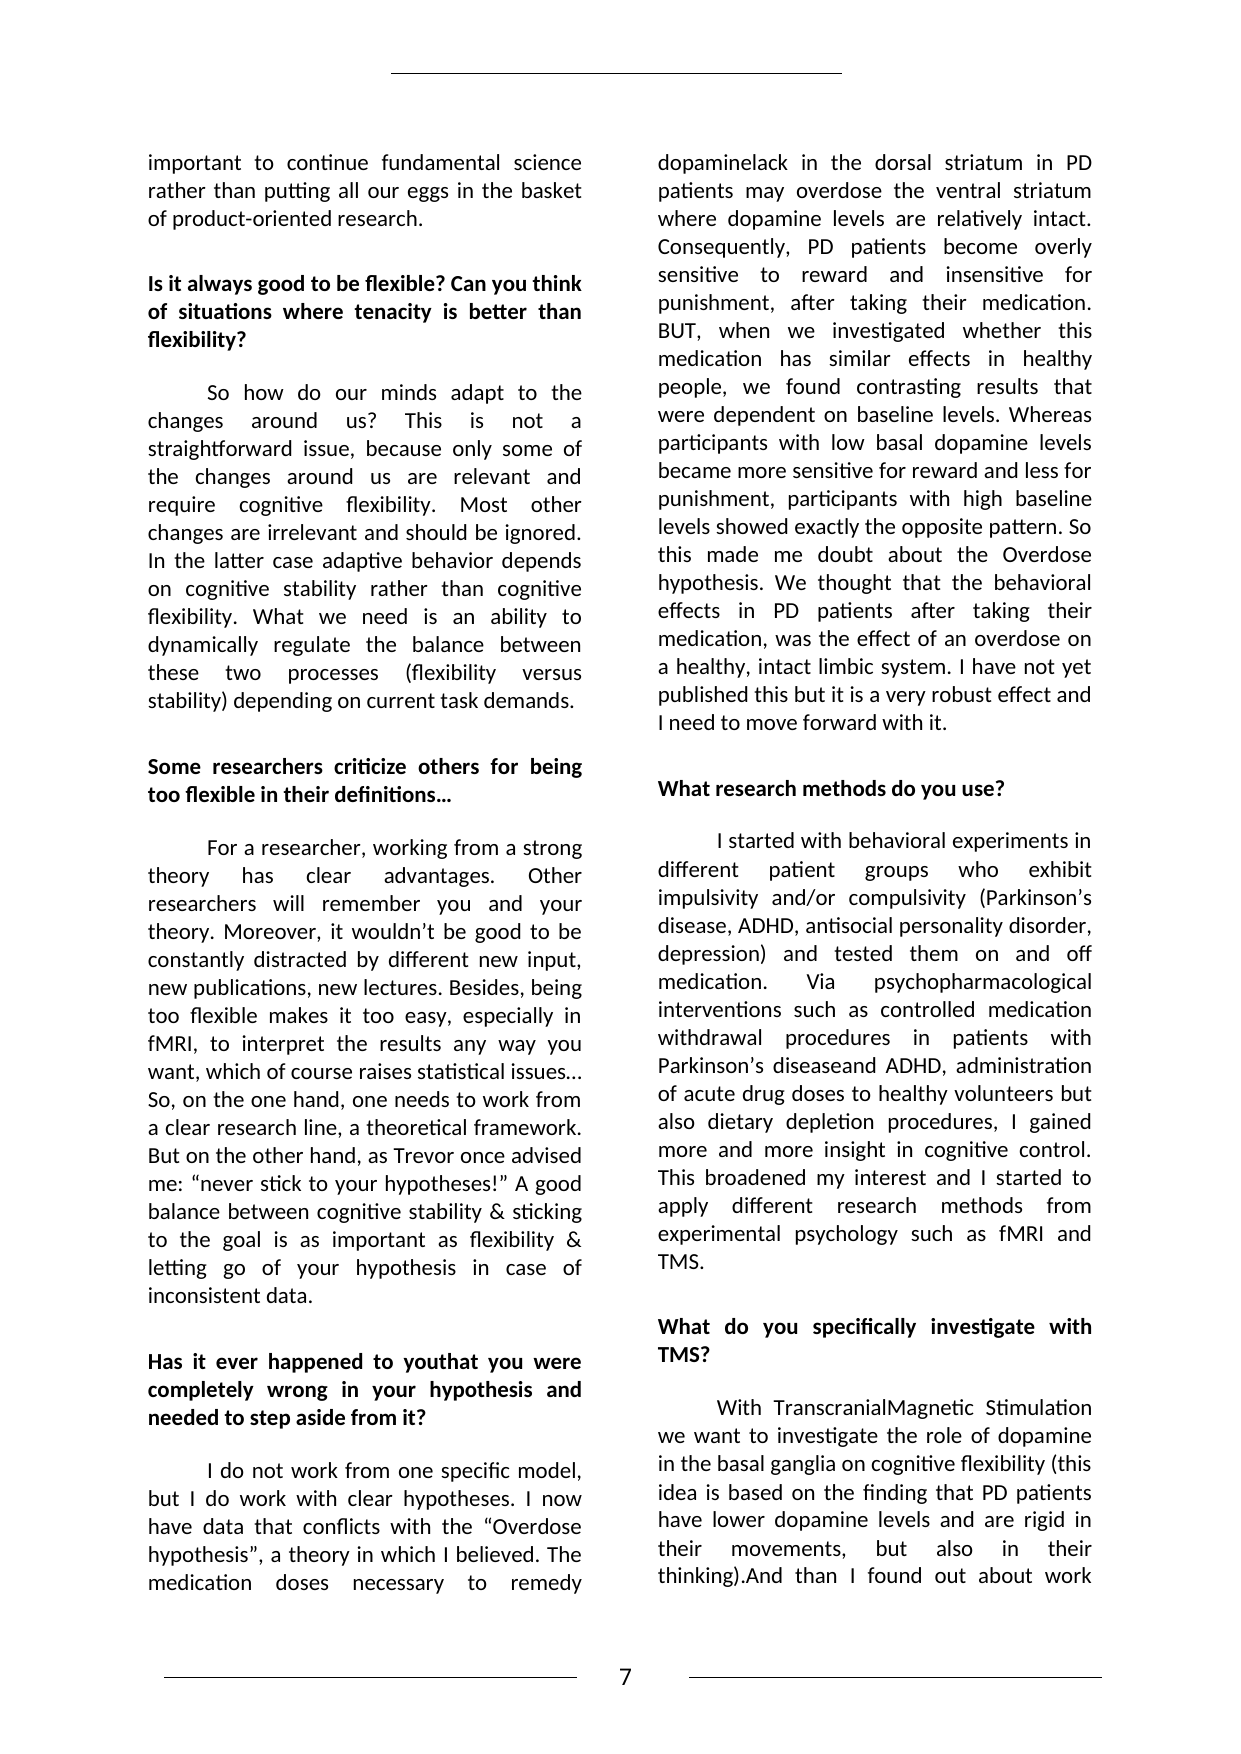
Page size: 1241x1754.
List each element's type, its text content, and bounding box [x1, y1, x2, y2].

text I do not work from one specific model, but I do work with clear hypotheses. I now have data that conflicts with the “Overdose hypothesis”, a theory in which I believed. The medication doses necessary to remedy dopaminelack in the dorsal striatum in PD patients may overdose the ventral striatum where dopamine levels are relatively intact. Consequently, PD patients become overly sensitive to reward and insensitive for punishment, after taking their medication. BUT, when we investigated whether this medication has similar effects in healthy people, we found contrasting results that were dependent on baseline levels. Whereas participants with low basal dopamine levels became more sensitive for reward and less for punishment, participants with high baseline levels showed exactly the opposite pattern. So this made me doubt about the Overdose hypothesis. We thought that the behavioral effects in PD patients after taking their medication, was the effect of an overdose on a healthy, intact limbic system. I have not yet published this but it is a very robust effect and I need to move forward with it. [658, 148, 1092, 736]
text What research methods do you use? [658, 774, 1092, 802]
text What do you specifically investigate with TMS? [658, 1312, 1092, 1368]
text I started with behavioral experiments in different patient groups who exhibit impulsivity and/or compulsivity (Parkinson’s disease, ADHD, antisocial personality disorder, depression) and tested them on and off medication. Via psychopharmacological interventions such as controlled medication withdrawal procedures in patients with Parkinson’s diseaseand ADHD, administration of acute drug doses to healthy volunteers but also dietary depletion procedures, I gained more and more insight in cognitive control. This broadened my interest and I started to apply different research methods from experimental psychology such as fMRI and TMS. [658, 827, 1092, 1275]
text For a researcher, working from a strong theory has clear advantages. Other researchers will remember you and your theory. Moreover, it wouldn’t be good to be constantly distracted by different new input, new publications, new lectures. Besides, being too flexible makes it too easy, especially in fMRI, to interpret the results any way you want, which of course raises statistical issues…So, on the one hand, one needs to work from a clear research line, a theoretical framework. But on the other hand, as Trevor once advised me: “never stick to your hypotheses!” A good balance between cognitive stability & sticking to the goal is as important as flexibility & letting go of your hypothesis in case of inconsistent data. [148, 833, 583, 1309]
text Is it always good to be flexible? Can you think of situations where tenacity is better than flexibility? [148, 269, 583, 353]
text So how do our minds adapt to the changes around us? This is not a straightforward issue, because only some of the changes around us are relevant and require cognitive flexibility. Most other changes are irrelevant and should be ignored. In the latter case adaptive behavior depends on cognitive stability rather than cognitive flexibility. What we need is an ability to dynamically regulate the balance between these two processes (flexibility versus stability) depending on current task demands. [148, 378, 583, 714]
text Some researchers criticize others for being too flexible in their definitions… [148, 752, 583, 808]
text Has it ever happened to youthat you were completely wrong in your hypothesis and needed to step aside from it? [148, 1347, 583, 1431]
